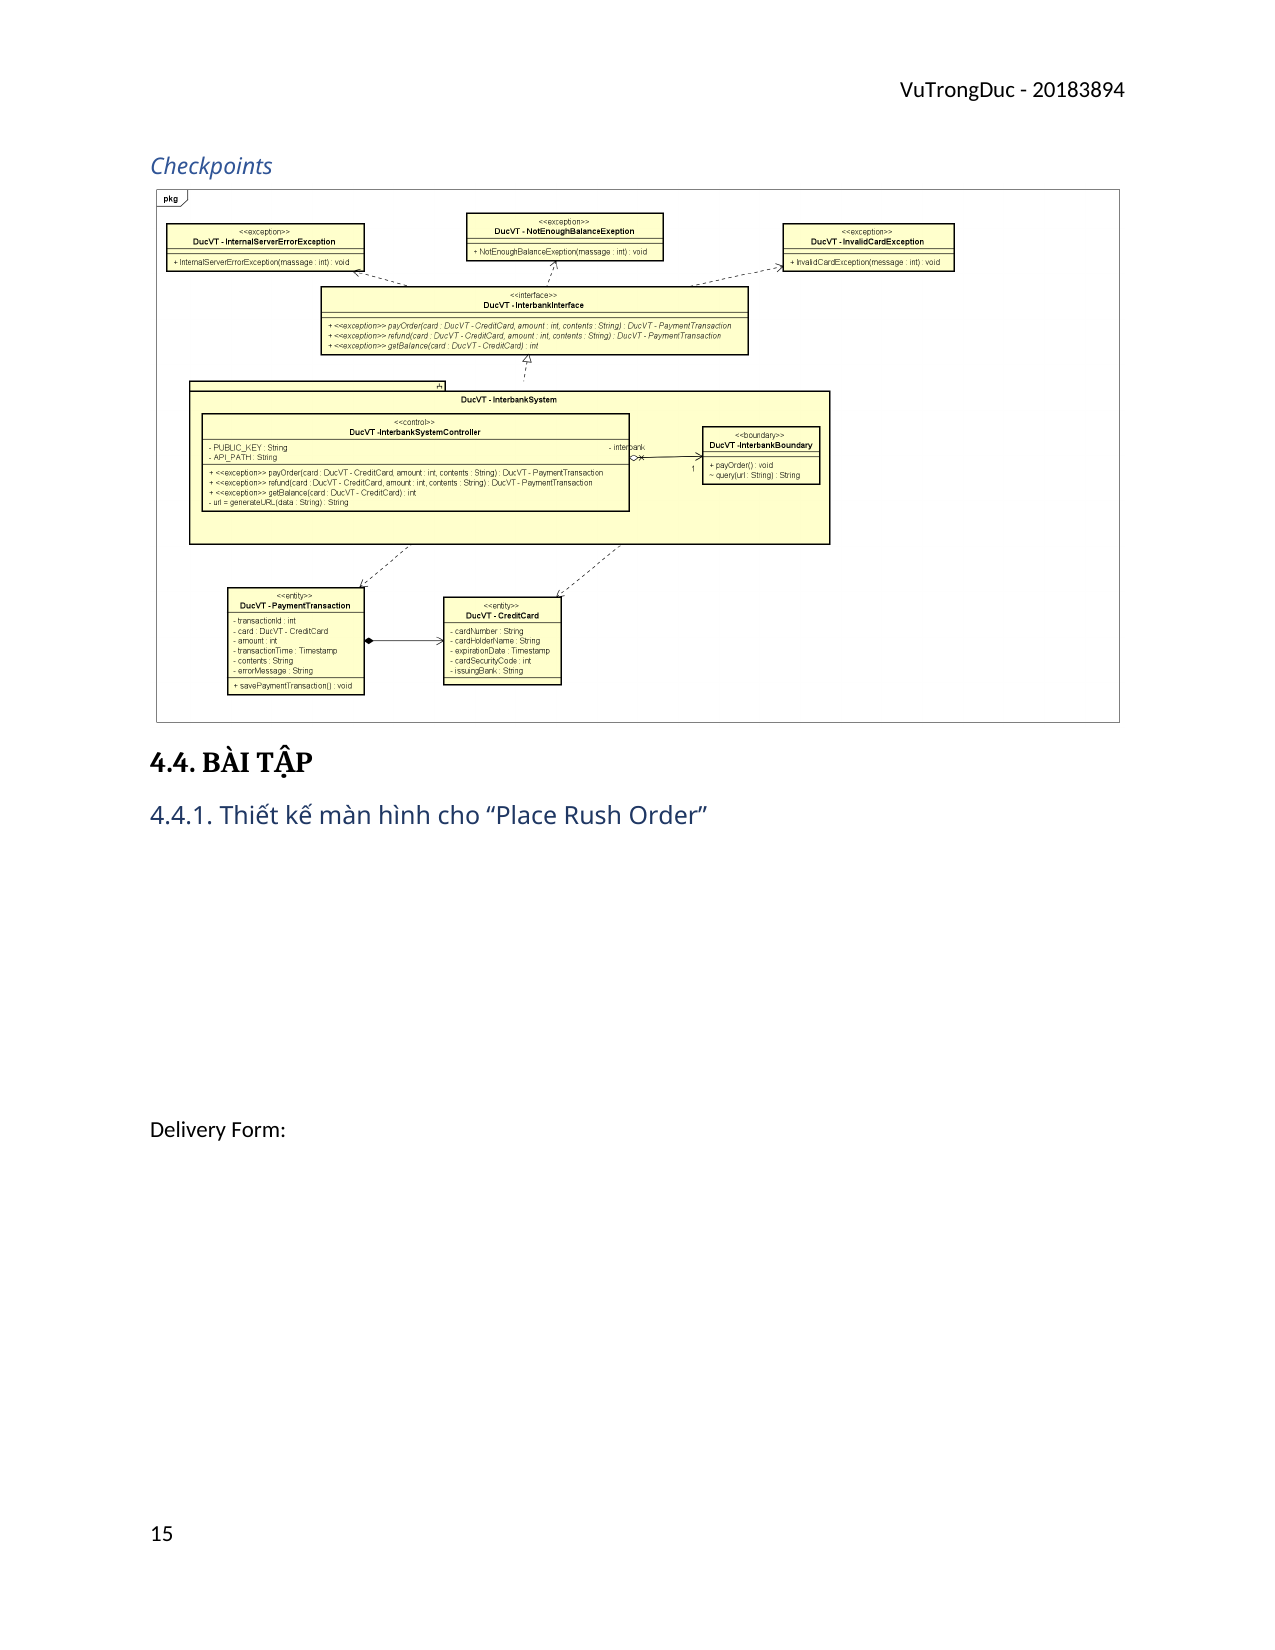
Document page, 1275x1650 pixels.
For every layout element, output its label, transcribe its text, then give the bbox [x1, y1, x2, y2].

subtitle 4.4.1. Thiết kế màn hình cho “Place Rush Order” [150, 797, 1125, 831]
picture [150, 183, 1125, 728]
subtitle Checkpoints [150, 150, 1125, 181]
text Delivery Form: [150, 1115, 1125, 1143]
subtitle 4.4. BÀI TẬP [150, 746, 1125, 780]
